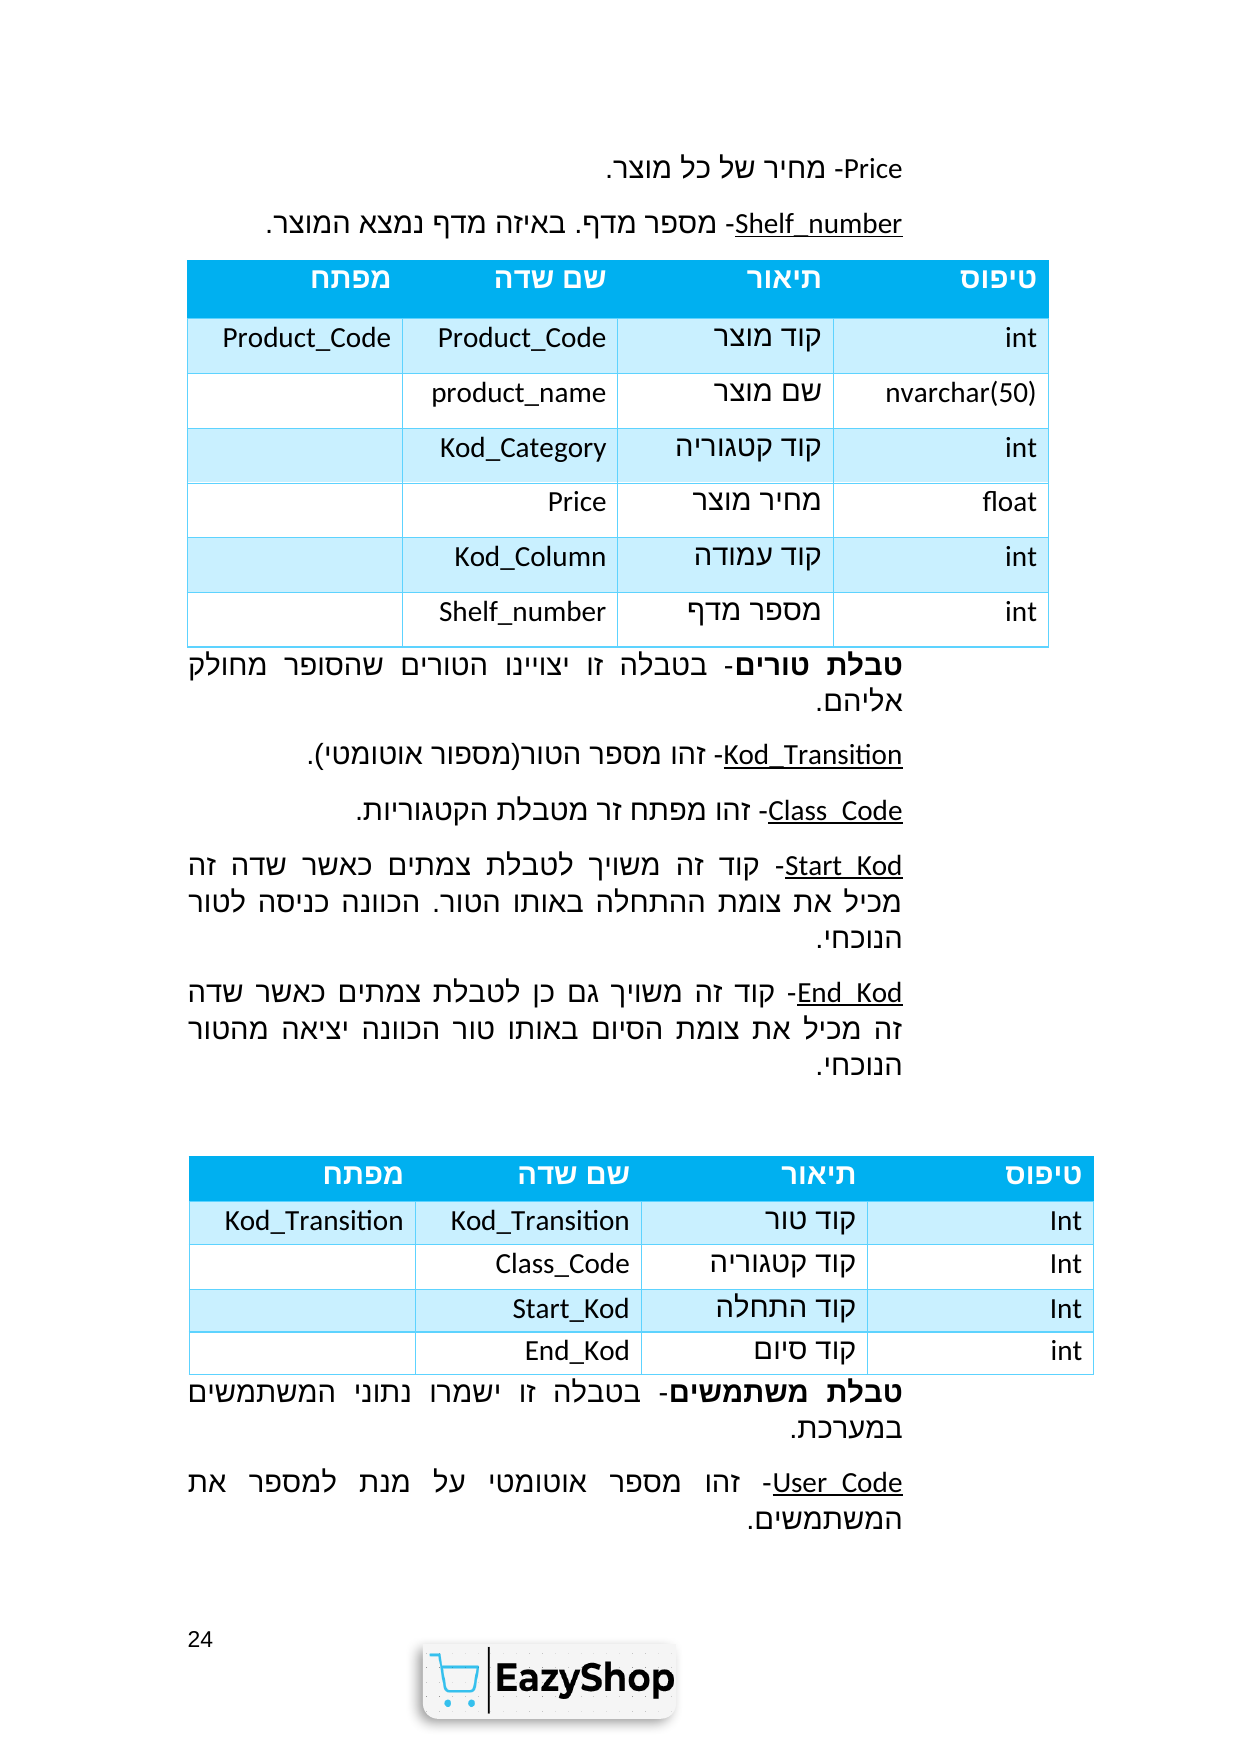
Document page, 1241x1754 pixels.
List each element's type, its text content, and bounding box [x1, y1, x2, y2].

table_cell Price [403, 484, 617, 537]
table_cell Kod_Column [403, 538, 617, 592]
table_cell int [868, 1333, 1093, 1374]
table_cell [188, 593, 402, 646]
table_cell [188, 374, 402, 428]
table_cell קוד מוצר [618, 319, 833, 373]
table_cell קוד התחלה [642, 1290, 867, 1331]
table_cell מחיר מוצר [618, 484, 833, 537]
table_cell nvarchar(50) [834, 374, 1048, 428]
table_cell Product_Code [403, 319, 617, 373]
text Shelf_number- מספר מדף. באיזה מדף נמצא המוצר. [187, 205, 903, 241]
table_cell Product_Code [188, 319, 402, 373]
table_cell End_Kod [416, 1333, 641, 1374]
table_cell קוד קטגוריה [618, 429, 833, 482]
text End_Kod- קוד זה משויך גם כן לטבלת צמתים כאשר שדה זה מכיל את צומת הסיום באותו טור הכוונה יציאה מהטור הנוכחי. [187, 974, 903, 1082]
table_cell [188, 484, 402, 537]
table_cell float [834, 484, 1048, 537]
table_cell [190, 1290, 415, 1331]
table_cell Int [868, 1290, 1093, 1331]
table_header שם שדה [403, 261, 617, 318]
picture [422, 1628, 677, 1719]
table_cell קוד עמודה [618, 538, 833, 592]
table_cell Start_Kod [416, 1290, 641, 1331]
table_cell Int [868, 1245, 1093, 1289]
table_header מפתח [190, 1157, 415, 1201]
table_cell Int [868, 1202, 1093, 1244]
table_cell [188, 429, 402, 482]
table_cell Kod_Transition [416, 1202, 641, 1244]
table_cell Kod_Category [403, 429, 617, 482]
table_cell int [834, 538, 1048, 592]
table_header שם שדה [416, 1157, 641, 1201]
table_cell [188, 538, 402, 592]
table_cell קוד סיום [642, 1333, 867, 1374]
table_header תיאור [618, 261, 833, 318]
table_cell [190, 1245, 415, 1289]
table_cell Class_Code [416, 1245, 641, 1289]
text טבלת טורים- בטבלה זו יצויינו הטורים שהסופר מחולק אליהם. [187, 648, 903, 717]
text Kod_Transition- זהו מספר הטור(מספור אוטומטי). [187, 736, 903, 772]
table_cell Shelf_number [403, 593, 617, 646]
table_cell product_name [403, 374, 617, 428]
text User_Code- זהו מספר אוטומטי על מנת למספר את המשתמשים. [187, 1464, 903, 1536]
table_cell קוד טור [642, 1202, 867, 1244]
table_header טיפוס [868, 1157, 1093, 1201]
table_cell int [834, 429, 1048, 482]
text Price- מחיר של כל מוצר. [187, 150, 903, 186]
table_cell int [834, 319, 1048, 373]
table_cell קוד קטגוריה [642, 1245, 867, 1289]
table_cell Kod_Transition [190, 1202, 415, 1244]
table_cell [190, 1333, 415, 1374]
text Class_Code- זהו מפתח זר מטבלת הקטגוריות. [187, 792, 903, 827]
table_header טיפוס [834, 261, 1048, 318]
table_cell שם מוצר [618, 374, 833, 428]
table_cell int [834, 593, 1048, 646]
table_cell מספר מדף [618, 593, 833, 646]
text טבלת משתמשים- בטבלה זו ישמרו נתוני המשתמשים במערכת. [187, 1375, 903, 1444]
text Start_Kod- קוד זה משויך לטבלת צמתים כאשר שדה זה מכיל את צומת ההתחלה באותו הטור. הכוונה כניסה לטור הנוכחי. [187, 847, 903, 954]
table_header תיאור [642, 1157, 867, 1201]
table_header מפתח [188, 261, 402, 318]
